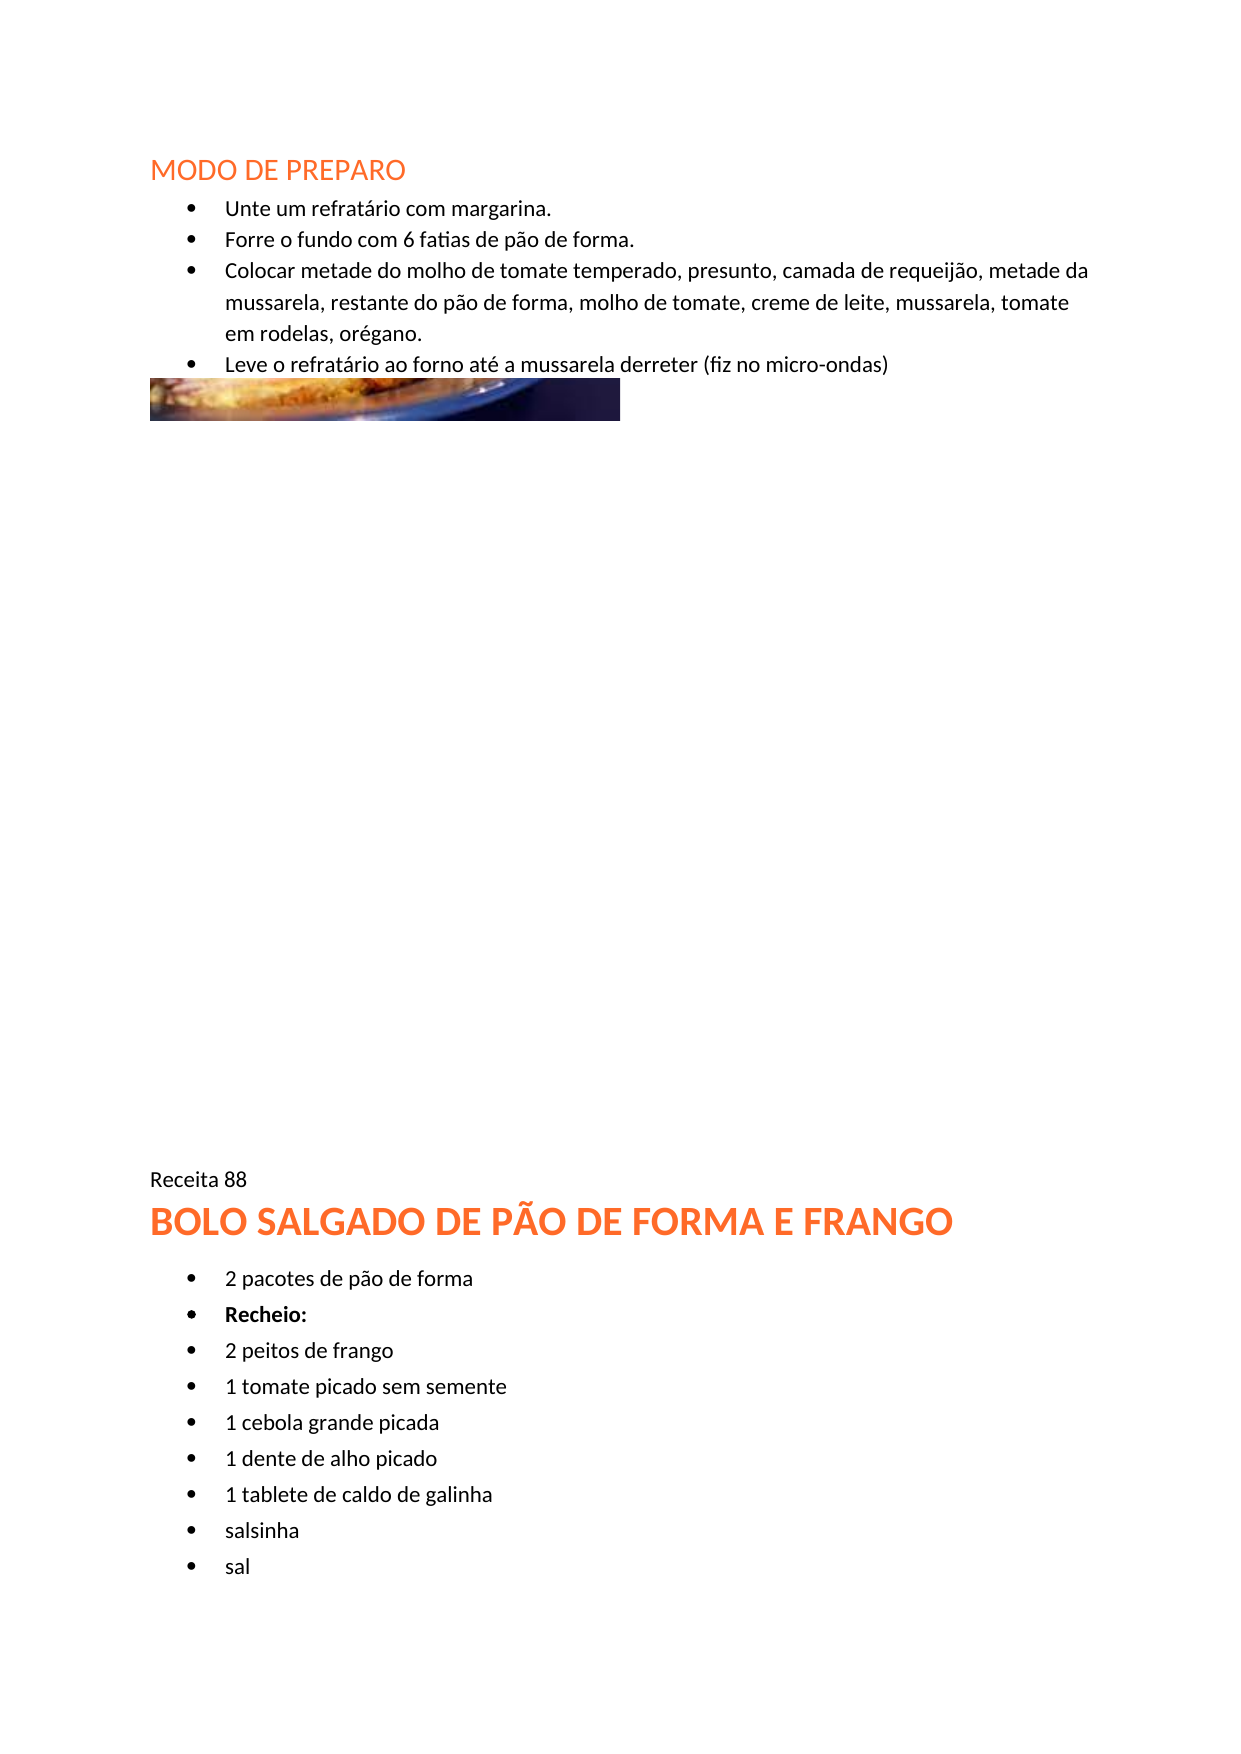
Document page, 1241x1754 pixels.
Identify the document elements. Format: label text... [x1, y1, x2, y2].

picture [150, 378, 621, 421]
list 1 cebola grande picada [187, 1402, 1090, 1437]
list 1 dente de alho picado [187, 1437, 1090, 1473]
list 1 tablete de caldo de galinha [187, 1473, 1090, 1509]
list Recheio: [187, 1294, 1090, 1330]
text BOLO SALGADO DE PÃO DE FORMA E FRANGO [150, 1210, 1090, 1241]
list 1 tomate picado sem semente [187, 1366, 1090, 1402]
subtitle MODO DE PREPARO [150, 150, 1090, 188]
list Leve o refratário ao forno até a mussarela derreter (fiz no micro-ondas) [187, 347, 1090, 379]
list salsinha [187, 1509, 1090, 1545]
list sal [187, 1545, 1090, 1581]
text Receita 88 [150, 1162, 1090, 1193]
list 2 pacotes de pão de forma [187, 1258, 1090, 1294]
list Unte um refratário com margarina. [187, 191, 1090, 222]
list 2 peitos de frango [187, 1330, 1090, 1366]
list Colocar metade do molho de tomate temperado, presunto, camada de requeijão, metade da mussarela, restante do pão de forma, molho de tomate, creme de leite, mussarela, tomate em rodelas, orégano. [187, 254, 1090, 347]
list Forre o fundo com 6 fatias de pão de forma. [187, 222, 1090, 254]
